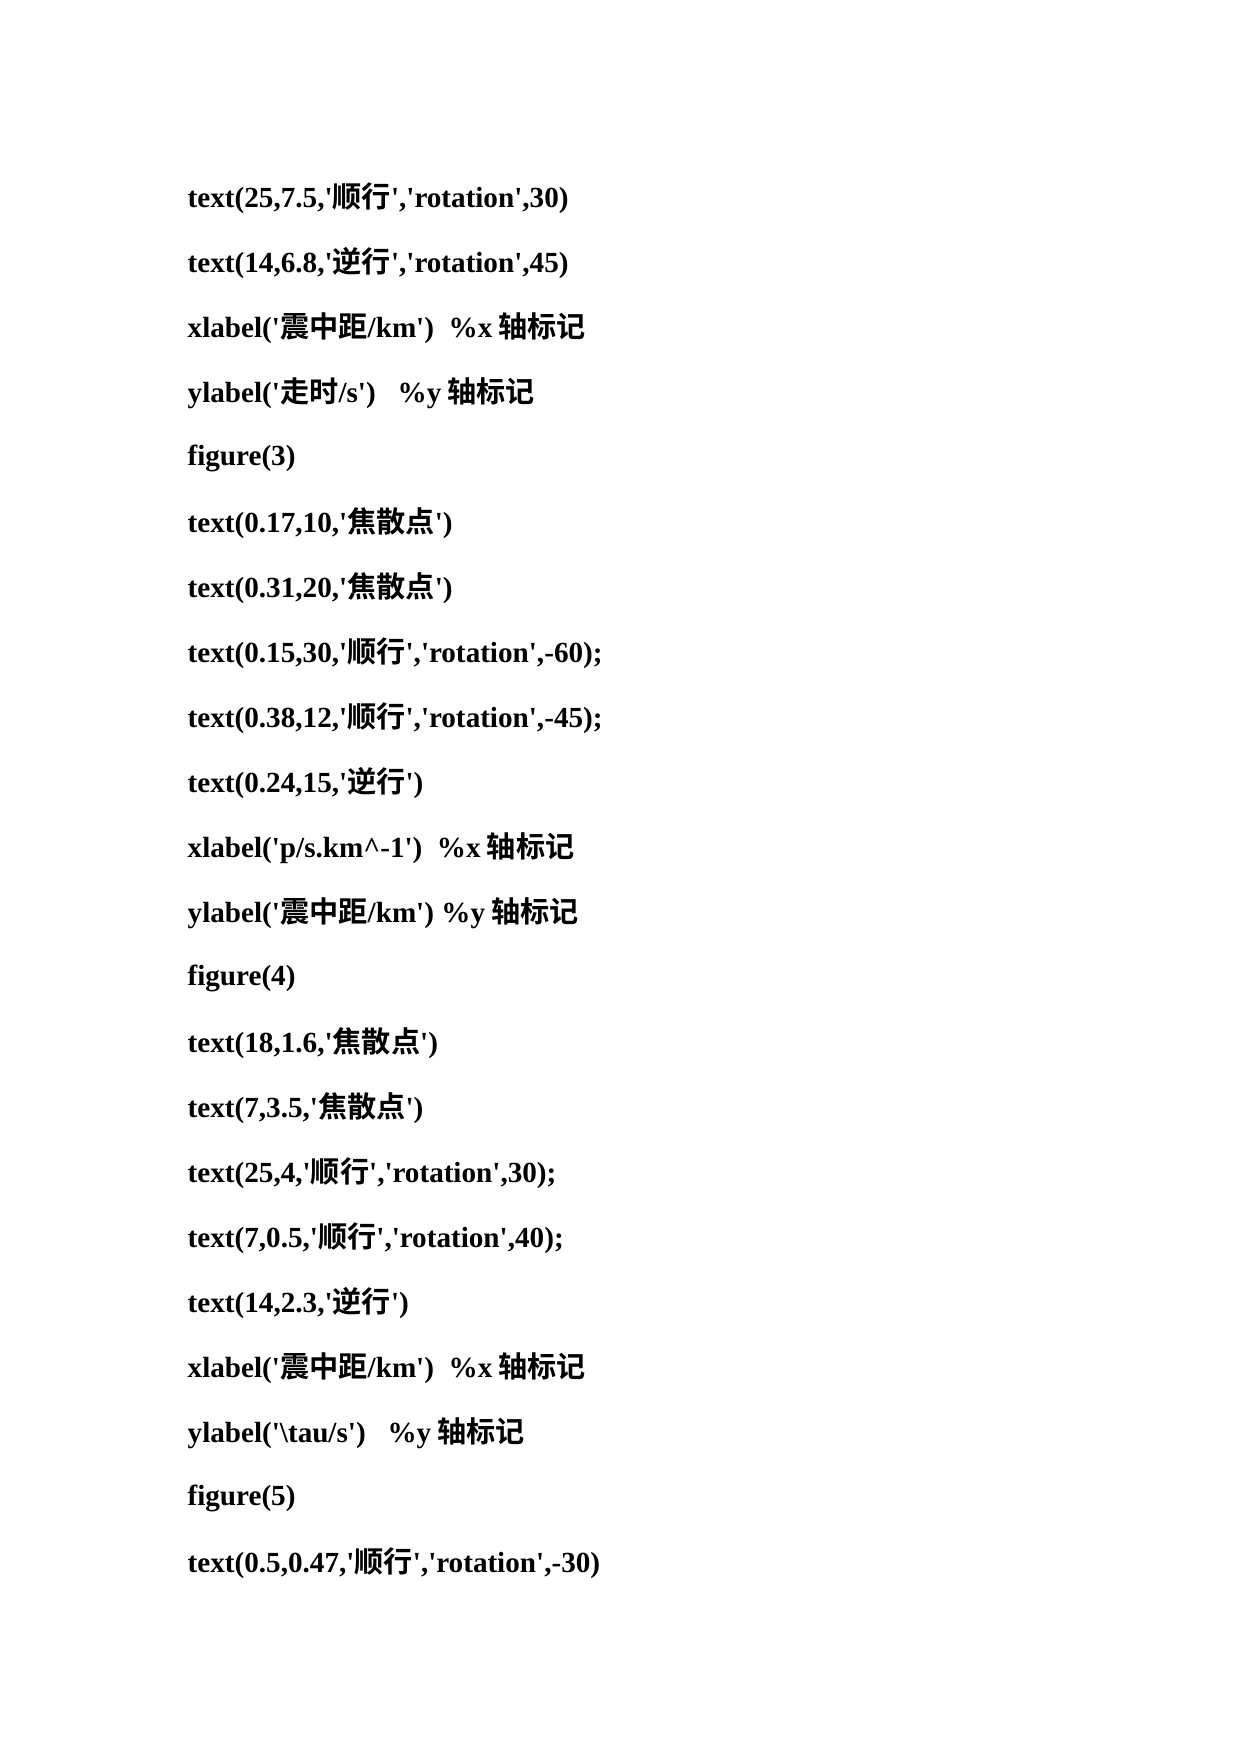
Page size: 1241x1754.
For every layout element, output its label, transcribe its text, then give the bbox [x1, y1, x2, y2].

text text(0.17,10,'焦散点') [187, 487, 1053, 552]
text xlabel('p/s.km^-1') %x轴标记 [187, 812, 1053, 877]
text text(18,1.6,'焦散点') [187, 1007, 1053, 1072]
text text(14,2.3,'逆行') [187, 1267, 1053, 1332]
text figure(5) [187, 1462, 1053, 1527]
text xlabel('震中距/km') %x轴标记 [187, 1332, 1053, 1397]
text figure(4) [187, 942, 1053, 1007]
text text(25,7.5,'顺行','rotation',30) [187, 162, 1053, 227]
text text(0.38,12,'顺行','rotation',-45); [187, 682, 1053, 747]
text xlabel('震中距/km') %x轴标记 [187, 292, 1053, 357]
text ylabel('走时/s') %y轴标记 [187, 357, 1053, 422]
text text(7,0.5,'顺行','rotation',40); [187, 1202, 1053, 1267]
text text(0.5,0.47,'顺行','rotation',-30) [187, 1527, 1053, 1592]
text text(0.31,20,'焦散点') [187, 552, 1053, 617]
text text(14,6.8,'逆行','rotation',45) [187, 227, 1053, 292]
text ylabel('震中距/km') %y轴标记 [187, 877, 1053, 942]
text figure(3) [187, 422, 1053, 487]
text text(0.24,15,'逆行') [187, 747, 1053, 812]
text text(0.15,30,'顺行','rotation',-60); [187, 617, 1053, 682]
text ylabel('\tau/s') %y轴标记 [187, 1397, 1053, 1462]
text text(25,4,'顺行','rotation',30); [187, 1137, 1053, 1202]
text text(7,3.5,'焦散点') [187, 1072, 1053, 1137]
